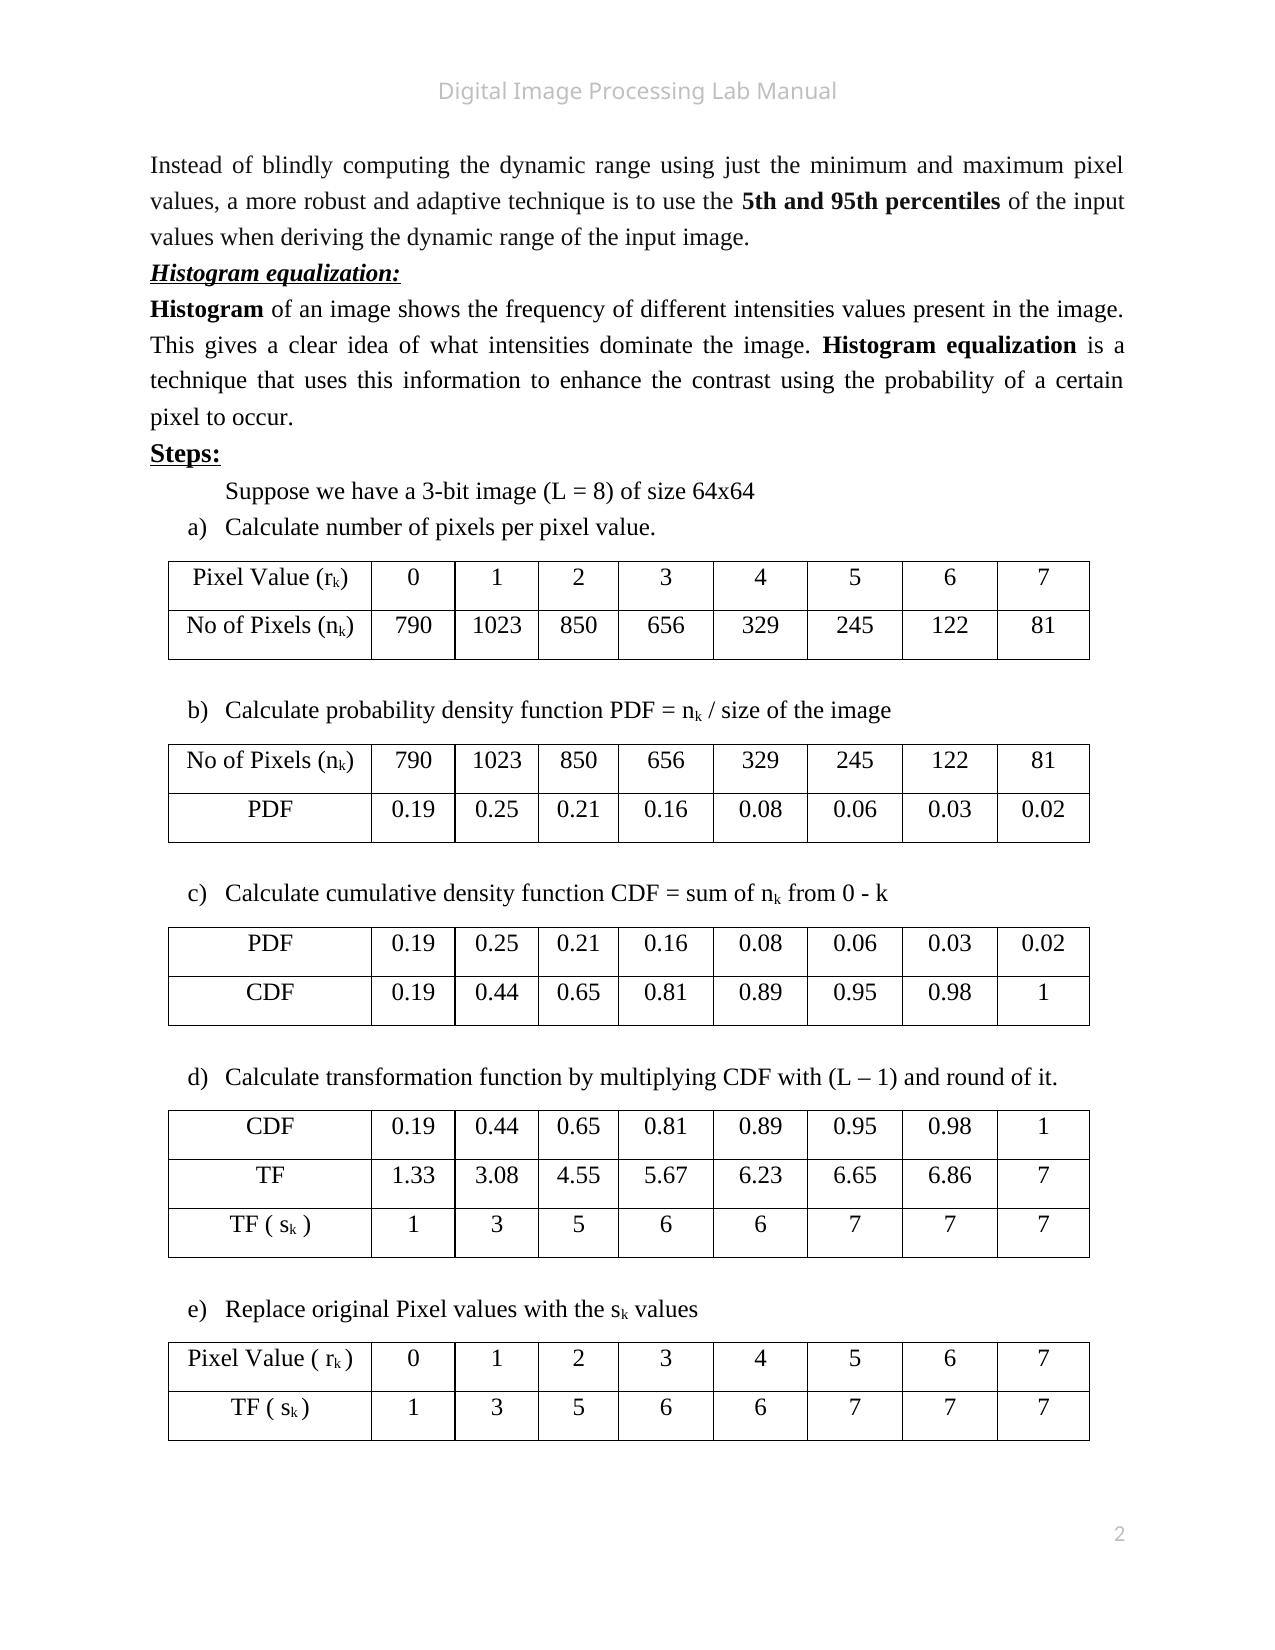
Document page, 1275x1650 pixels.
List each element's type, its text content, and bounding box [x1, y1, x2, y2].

table_header 3 [619, 1343, 713, 1391]
table_header 0.03 [903, 928, 997, 976]
table_header 7 [998, 1343, 1089, 1391]
table_cell 1.33 [372, 1160, 454, 1208]
text Histogram of an image shows the frequency of different intensities values present in the image. This gives a clear idea of what intensities dominate the image. Histogram equalization is a technique that uses this information to enhance the contrast using the probability of a certain pixel to occur. [150, 294, 1125, 430]
table_header 0.19 [372, 1111, 454, 1159]
table_header 790 [372, 745, 454, 793]
table_header 0.25 [456, 928, 538, 976]
table_cell 6.23 [714, 1160, 807, 1208]
table_header 0.16 [619, 928, 713, 976]
table_header 0.08 [714, 928, 807, 976]
table_cell 5 [539, 1209, 618, 1257]
table_cell 0.89 [714, 977, 807, 1025]
table_cell 6 [619, 1392, 713, 1440]
table_header 0.44 [456, 1111, 538, 1159]
table_cell 329 [714, 611, 807, 658]
text Steps: [150, 437, 1125, 469]
table_cell 4.55 [539, 1160, 618, 1208]
table_header 7 [998, 562, 1089, 609]
table_cell 122 [903, 611, 997, 658]
list Calculate transformation function by multiplying CDF with (L – 1) and round of it. [187, 1062, 1125, 1090]
table_cell 790 [372, 611, 454, 658]
table_cell 0.03 [903, 794, 997, 842]
table_header 0.65 [539, 1111, 618, 1159]
table_cell 1 [372, 1209, 454, 1257]
table_cell 5 [539, 1392, 618, 1440]
table_cell 7 [903, 1392, 997, 1440]
list Replace original Pixel values with the sk values [187, 1294, 1125, 1322]
table_header 6 [903, 562, 997, 609]
table_cell 0.16 [619, 794, 713, 842]
table_header 5 [808, 1343, 902, 1391]
list Calculate cumulative density function CDF = sum of nk from 0 - k [187, 878, 1125, 907]
table_cell 3 [456, 1392, 538, 1440]
table_header 245 [808, 745, 902, 793]
table_cell 7 [998, 1392, 1089, 1440]
table_header 81 [998, 745, 1089, 793]
table_cell 0.19 [372, 977, 454, 1025]
table_cell 6 [714, 1209, 807, 1257]
table_cell 7 [998, 1160, 1089, 1208]
table_header Pixel Value (rk) [169, 562, 371, 609]
table_cell 0.19 [372, 794, 454, 842]
table_cell 0.02 [998, 794, 1089, 842]
table_cell No of Pixels (nk) [169, 611, 371, 658]
table_cell 7 [808, 1392, 902, 1440]
table_cell TF ( sk ) [169, 1209, 371, 1257]
table_header 5 [808, 562, 902, 609]
table_cell 6.65 [808, 1160, 902, 1208]
table_header 1 [998, 1111, 1089, 1159]
table_header 122 [903, 745, 997, 793]
table_cell 1 [998, 977, 1089, 1025]
table_cell 6.86 [903, 1160, 997, 1208]
table_cell 0.08 [714, 794, 807, 842]
table_cell 0.65 [539, 977, 618, 1025]
table_cell 6 [619, 1209, 713, 1257]
table_header 0.98 [903, 1111, 997, 1159]
table_cell 7 [808, 1209, 902, 1257]
table_cell 656 [619, 611, 713, 658]
table_cell TF ( sk ) [169, 1392, 371, 1440]
table_cell 0.25 [456, 794, 538, 842]
table_header 3 [619, 562, 713, 609]
table_header 329 [714, 745, 807, 793]
table_header 1023 [456, 745, 538, 793]
table_header 656 [619, 745, 713, 793]
table_cell 0.98 [903, 977, 997, 1025]
table_header 0 [372, 1343, 454, 1391]
table_cell 850 [539, 611, 618, 658]
table_header 0.89 [714, 1111, 807, 1159]
table_cell 3.08 [456, 1160, 538, 1208]
list Calculate probability density function PDF = nk / size of the image [187, 695, 1125, 724]
table_cell CDF [169, 977, 371, 1025]
table_cell 245 [808, 611, 902, 658]
table_header 0.21 [539, 928, 618, 976]
text Suppose we have a 3-bit image (L = 8) of size 64x64 [150, 476, 1125, 505]
table_cell PDF [169, 794, 371, 842]
text Histogram equalization: [150, 258, 1125, 287]
table_header Pixel Value ( rk ) [169, 1343, 371, 1391]
table_header 0.06 [808, 928, 902, 976]
table_header 4 [714, 1343, 807, 1391]
table_header No of Pixels (nk) [169, 745, 371, 793]
table_cell 81 [998, 611, 1089, 658]
table_cell 0.06 [808, 794, 902, 842]
table_cell TF [169, 1160, 371, 1208]
text Instead of blindly computing the dynamic range using just the minimum and maximum pixel values, a more robust and adaptive technique is to use the 5th and 95th percentiles of the input values when deriving the dynamic range of the input image. [150, 215, 1125, 251]
table_header 2 [539, 1343, 618, 1391]
table_cell 0.95 [808, 977, 902, 1025]
table_header CDF [169, 1111, 371, 1159]
table_header PDF [169, 928, 371, 976]
table_header 4 [714, 562, 807, 609]
table_cell 1 [372, 1392, 454, 1440]
list Calculate number of pixels per pixel value. [187, 512, 1125, 541]
table_header 1 [456, 1343, 538, 1391]
table_cell 7 [998, 1209, 1089, 1257]
table_header 0.81 [619, 1111, 713, 1159]
table_header 6 [903, 1343, 997, 1391]
table_header 0.19 [372, 928, 454, 976]
table_header 0.02 [998, 928, 1089, 976]
table_cell 0.21 [539, 794, 618, 842]
table_cell 5.67 [619, 1160, 713, 1208]
table_cell 0.44 [456, 977, 538, 1025]
table_header 850 [539, 745, 618, 793]
table_cell 7 [903, 1209, 997, 1257]
table_header 0.95 [808, 1111, 902, 1159]
table_cell 3 [456, 1209, 538, 1257]
table_header 1 [456, 562, 538, 609]
table_cell 6 [714, 1392, 807, 1440]
table_cell 1023 [456, 611, 538, 658]
table_cell 0.81 [619, 977, 713, 1025]
table_header 2 [539, 562, 618, 609]
table_header 0 [372, 562, 454, 609]
